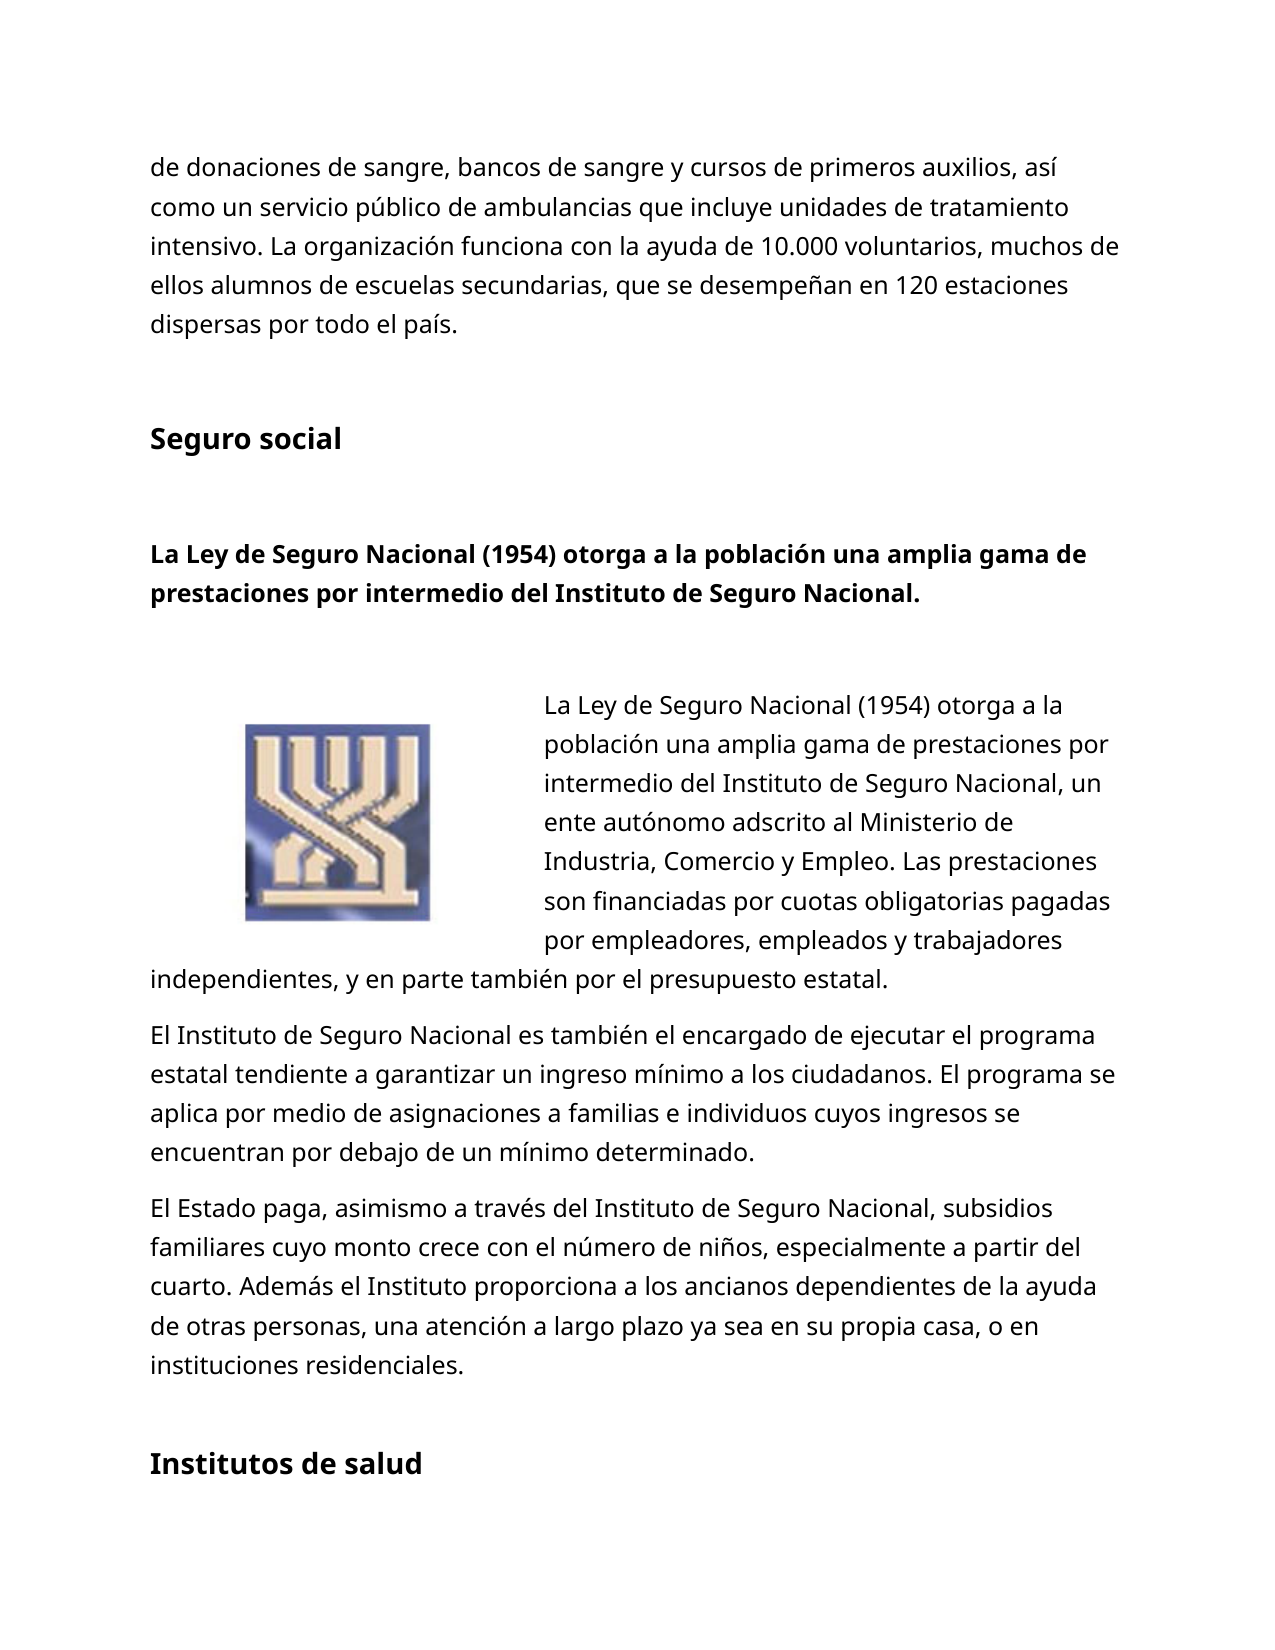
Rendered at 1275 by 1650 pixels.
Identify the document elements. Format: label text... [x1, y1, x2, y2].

text Seguro social [150, 418, 1125, 458]
text Institutos de salud [150, 1403, 1125, 1483]
text La Ley de Seguro Nacional (1954) otorga a la población una amplia gama de prestaciones por intermedio del Instituto de Seguro Nacional. [150, 536, 1125, 610]
picture [150, 687, 525, 959]
text El Estado paga, asimismo a través del Instituto de Seguro Nacional, subsidios familiares cuyo monto crece con el número de niños, especialmente a partir del cuarto. Además el Instituto proporciona a los ancianos dependientes de la ayuda de otras personas, una atención a largo plazo ya sea en su propia casa, o en instituciones residenciales. [150, 1191, 1125, 1381]
text El Instituto de Seguro Nacional es también el encargado de ejecutar el programa estatal tendiente a garantizar un ingreso mínimo a los ciudadanos. El programa se aplica por medio de asignaciones a familias e individuos cuyos ingresos se encuentran por debajo de un mínimo determinado. [150, 1017, 1125, 1169]
